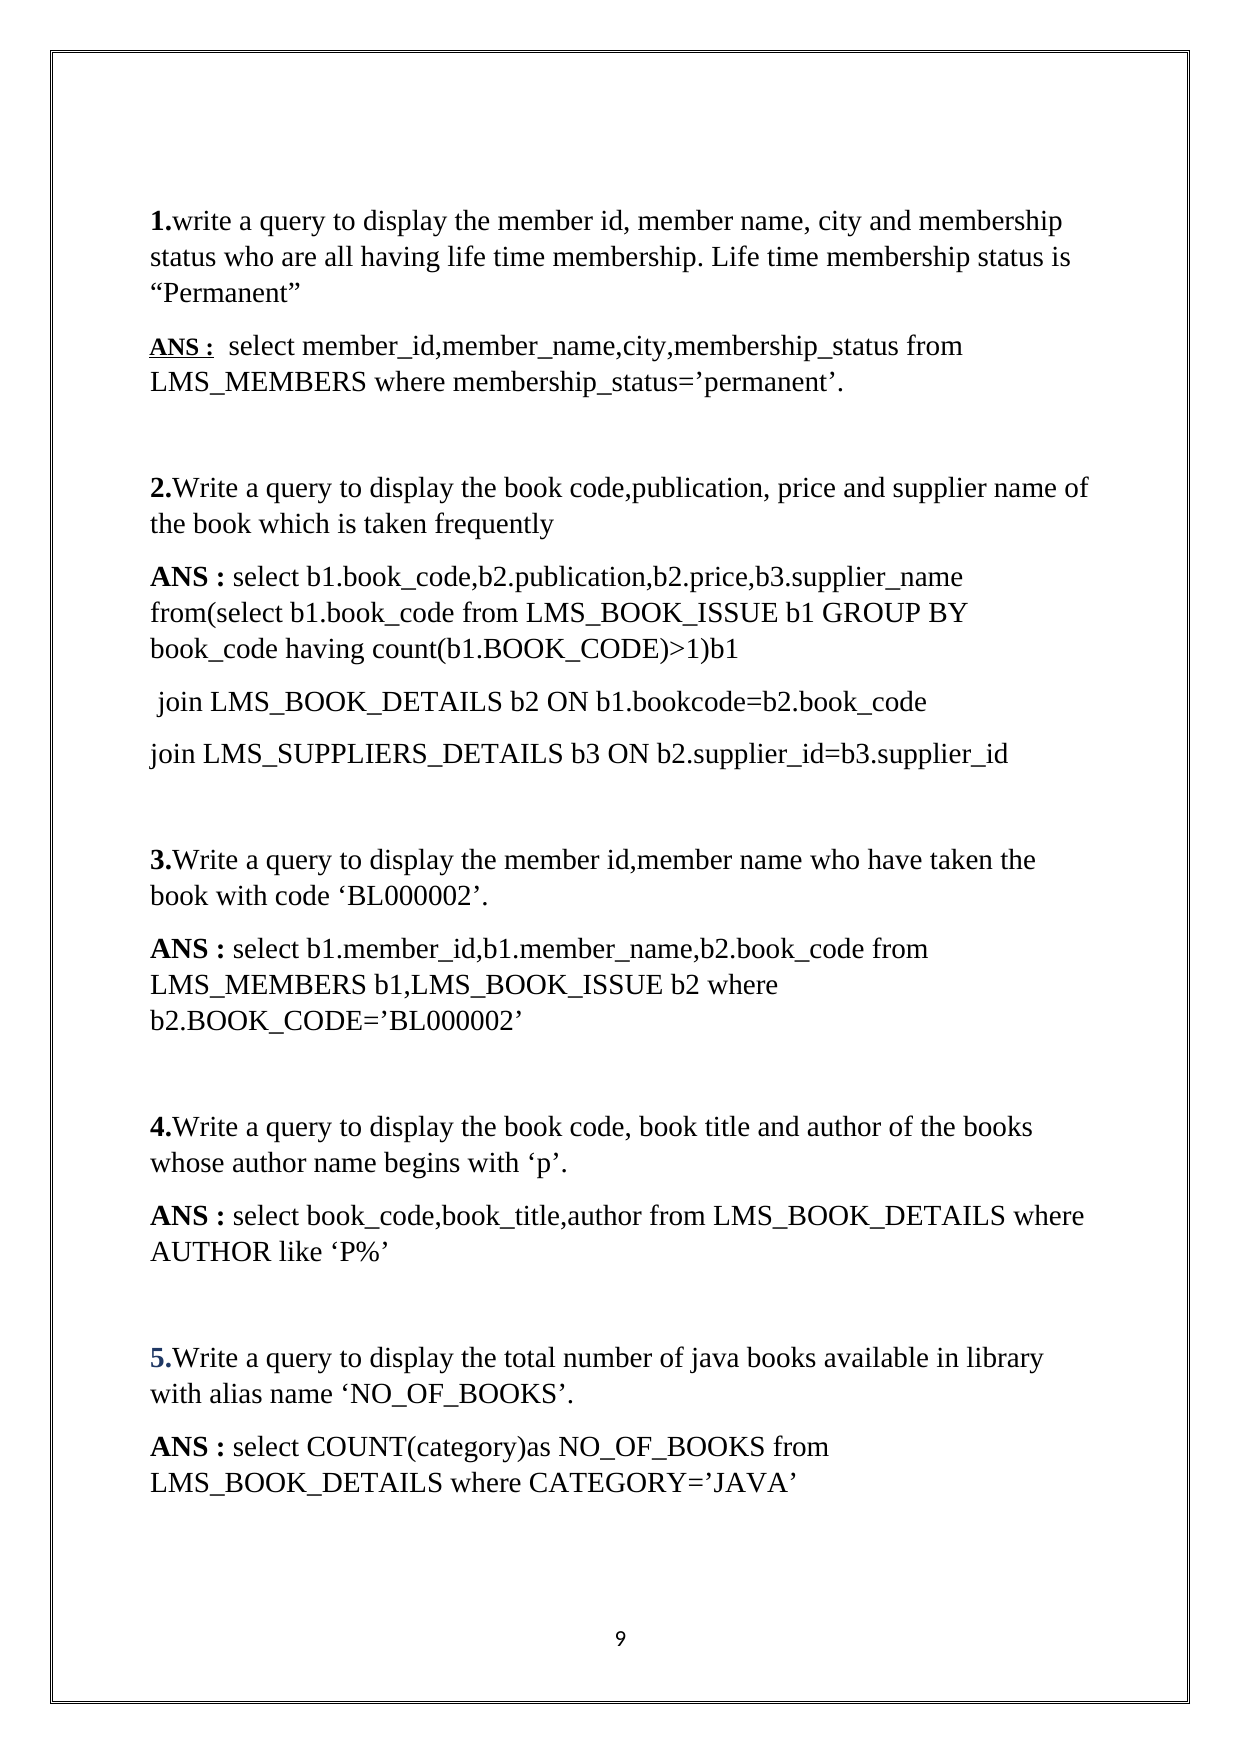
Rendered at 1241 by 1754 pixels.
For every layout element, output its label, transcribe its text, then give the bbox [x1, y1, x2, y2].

text join LMS_SUPPLIERS_DETAILS b3 ON b2.supplier_id=b3.supplier_id [150, 737, 1090, 770]
text ANS : select book_code,book_title,author from LMS_BOOK_DETAILS where AUTHOR like ‘P%’ [150, 1198, 1090, 1268]
text ANS : select member_id,member_name,city,membership_status from LMS_MEMBERS where membership_status=’permanent’. [76, 328, 1090, 398]
text ANS : select COUNT(category)as NO_OF_BOOKS from LMS_BOOK_DETAILS where CATEGORY=’JAVA’ [150, 1429, 1090, 1498]
text ANS : select b1.book_code,b2.publication,b2.price,b3.supplier_name from(select b1.book_code from LMS_BOOK_ISSUE b1 GROUP BY book_code having count(b1.BOOK_CODE)>1)b1 [150, 559, 1090, 664]
text join LMS_BOOK_DETAILS b2 ON b1.bookcode=b2.book_code [150, 684, 1090, 717]
text 3.Write a query to display the member id,member name who have taken the book with code ‘BL000002’. [150, 842, 1090, 912]
text ANS : select b1.member_id,b1.member_name,b2.book_code from LMS_MEMBERS b1,LMS_BOOK_ISSUE b2 where b2.BOOK_CODE=’BL000002’ [150, 931, 1090, 1037]
text 5.Write a query to display the total number of java books available in library with alias name ‘NO_OF_BOOKS’. [150, 1340, 1090, 1409]
text 1.write a query to display the member id, member name, city and membership status who are all having life time membership. Life time membership status is “Permanent” [150, 203, 1090, 309]
text 2.Write a query to display the book code,publication, price and supplier name of the book which is taken frequently [150, 470, 1090, 539]
text 4.Write a query to display the book code, book title and author of the books whose author name begins with ‘p’. [150, 1109, 1090, 1179]
